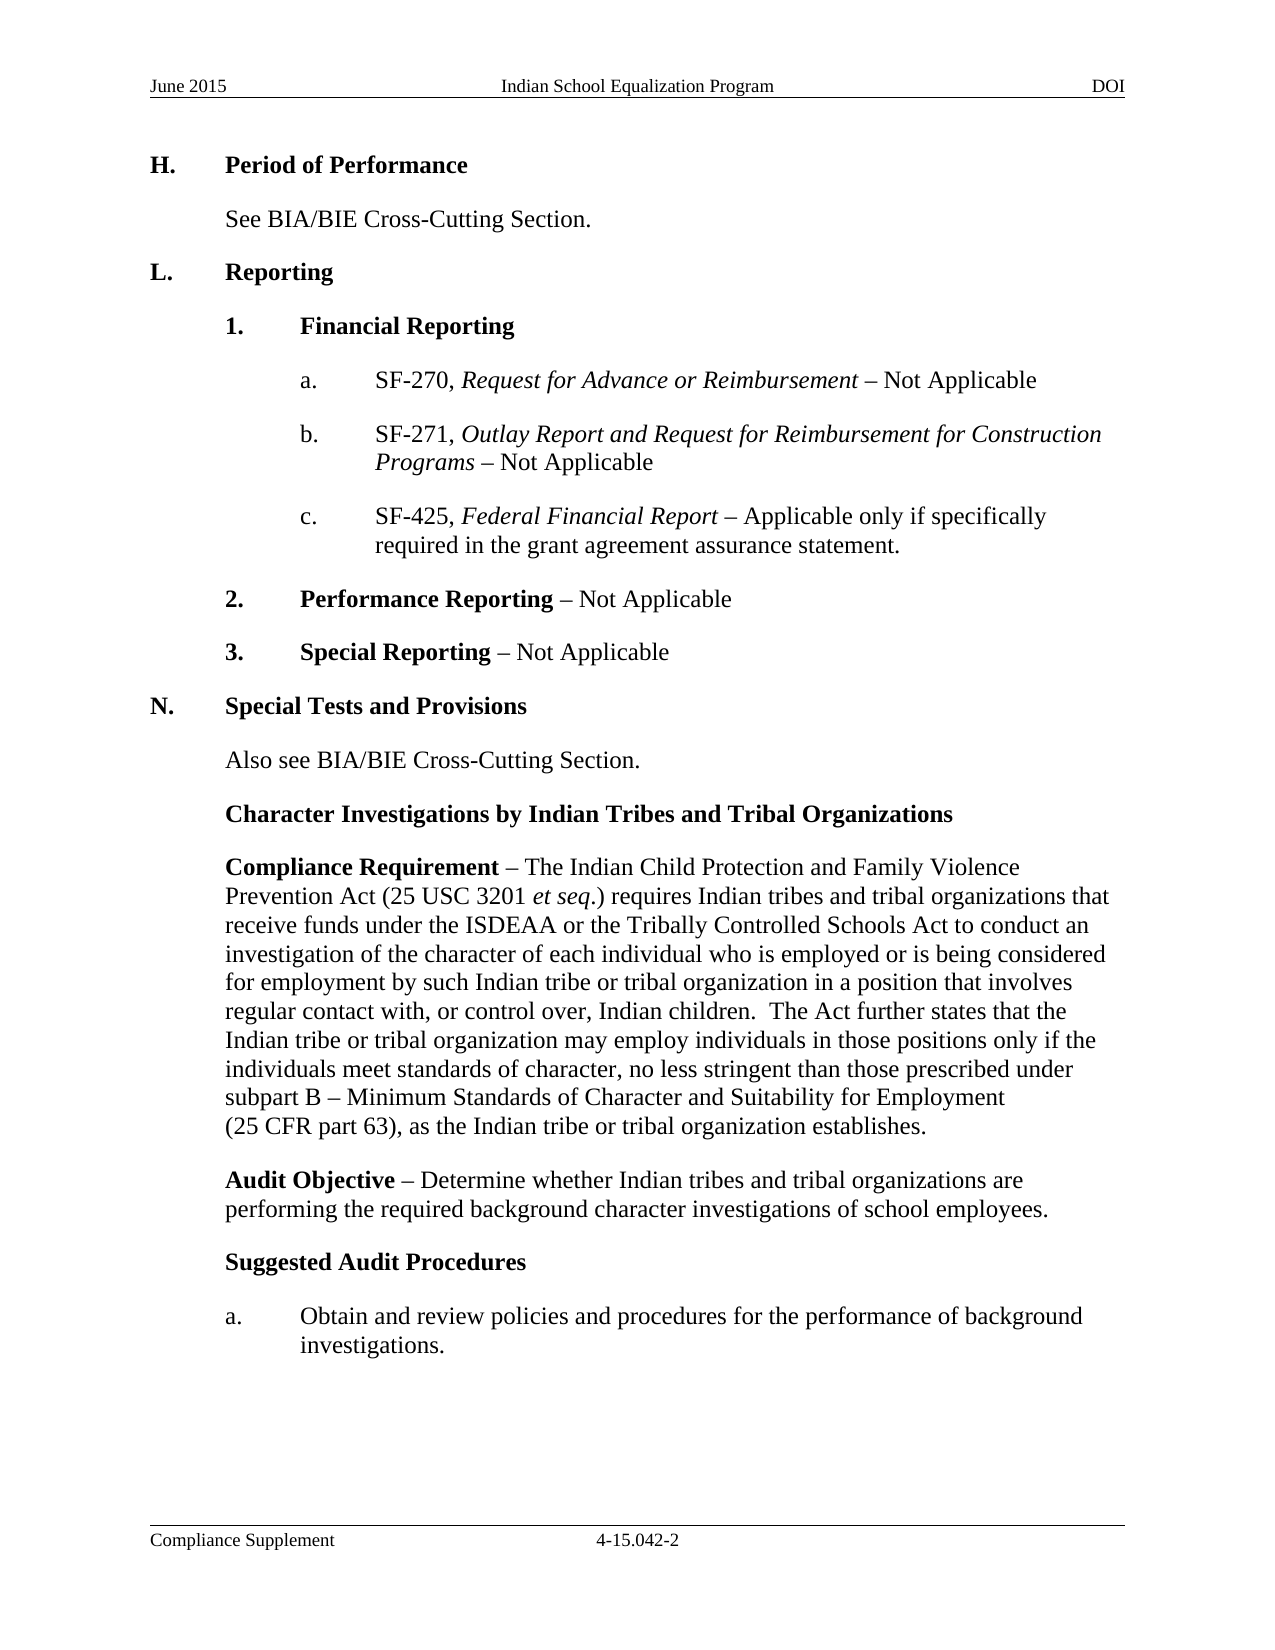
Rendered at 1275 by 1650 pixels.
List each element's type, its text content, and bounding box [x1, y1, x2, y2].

text L. Reporting [150, 257, 1125, 286]
text N. Special Tests and Provisions [150, 691, 1125, 720]
text c. SF-425, Federal Financial Report – Applicable only if specifically required in the grant agreement assurance statement. [300, 501, 1125, 559]
text 3. Special Reporting – Not Applicable [225, 637, 1125, 666]
text See BIA/BIE Cross-Cutting Section. [225, 204, 1125, 232]
text Also see BIA/BIE Cross-Cutting Section. [225, 745, 1125, 774]
text Character Investigations by Indian Tribes and Tribal Organizations [225, 799, 1125, 827]
text Audit Objective – Determine whether Indian tribes and tribal organizations are performing the required background character investigations of school employees. [225, 1165, 1125, 1222]
text H. Period of Performance [150, 150, 1125, 179]
text 1. Financial Reporting [225, 311, 1125, 340]
text 2. Performance Reporting – Not Applicable [225, 584, 1125, 612]
text a. SF-270, Request for Advance or Reimbursement – Not Applicable [300, 365, 1125, 394]
text Suggested Audit Procedures [225, 1247, 1125, 1276]
text b. SF-271, Outlay Report and Request for Reimbursement for Construction Programs – Not Applicable [300, 419, 1125, 476]
text Compliance Requirement – The Indian Child Protection and Family Violence Prevention Act (25 USC 3201 et seq.) requires Indian tribes and tribal organizations that receive funds under the ISDEAA or the Tribally Controlled Schools Act to conduct an investigation of the character of each individual who is employed or is being considered for employment by such Indian tribe or tribal organization in a position that involves regular contact with, or control over, Indian children. The Act further states that the Indian tribe or tribal organization may employ individuals in those positions only if the individuals meet standards of character, no less stringent than those prescribed under subpart B – Minimum Standards of Character and Suitability for Employment (25 CFR part 63), as the Indian tribe or tribal organization establishes. [225, 852, 1125, 1140]
text a. Obtain and review policies and procedures for the performance of background investigations. [225, 1301, 1125, 1359]
